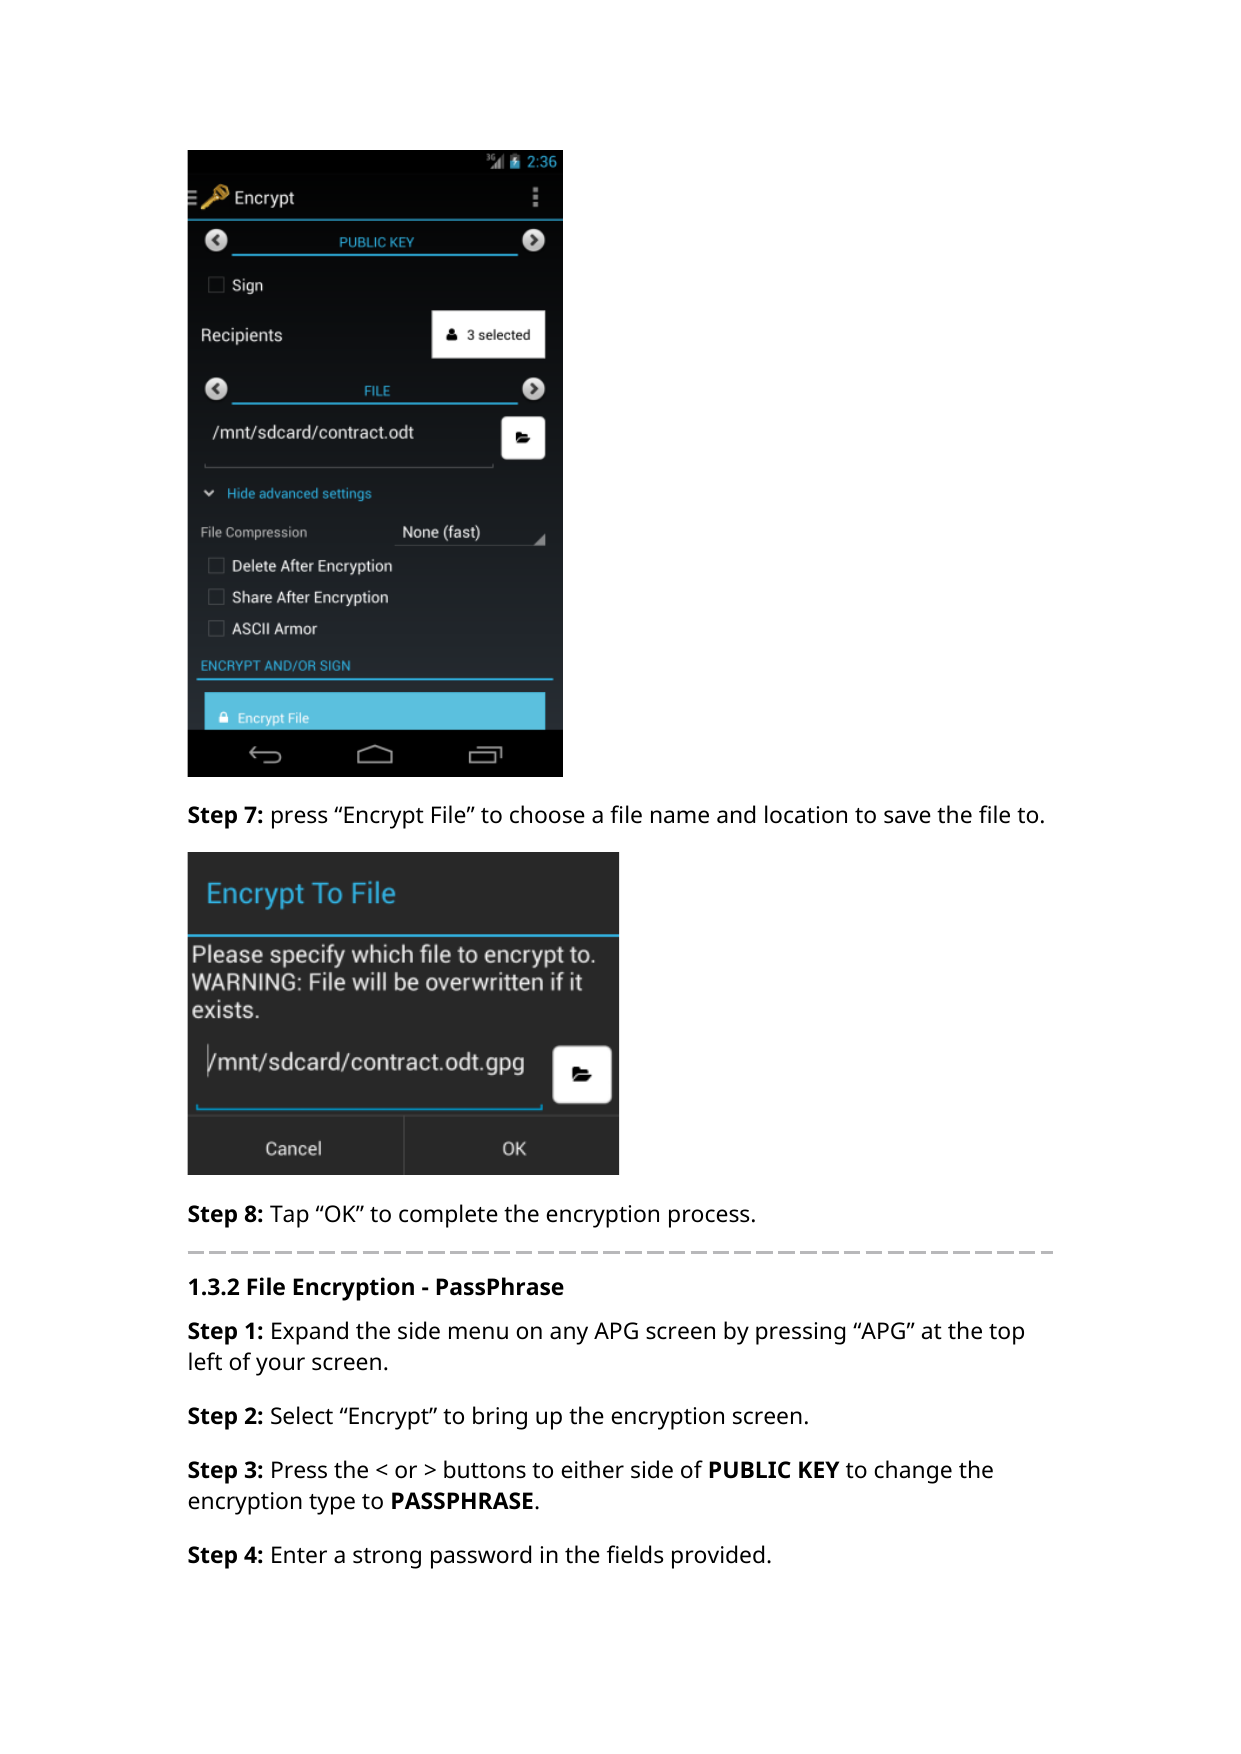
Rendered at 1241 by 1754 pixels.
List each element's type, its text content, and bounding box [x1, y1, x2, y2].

subtitle 1.3.2 File Encryption - PassPhrase [187, 1251, 1053, 1302]
text Step 8: Tap “OK” to complete the encryption process. [187, 1197, 1053, 1229]
text Step 7: press “Encrypt File” to choose a file name and location to save the file to. [187, 799, 1053, 830]
picture [187, 150, 563, 777]
text Step 1: Expand the side menu on any APG screen by pressing “APG” at the top left of your screen. [187, 1315, 1053, 1377]
text Step 4: Enter a strong password in the fields provided. [187, 1538, 1053, 1570]
text Step 2: Select “Encrypt” to bring up the encryption screen. [187, 1400, 1053, 1431]
text Step 3: Press the < or > buttons to either side of PUBLIC KEY to change the encryption type to PASSPHRASE. [187, 1453, 1053, 1516]
picture [187, 852, 620, 1175]
